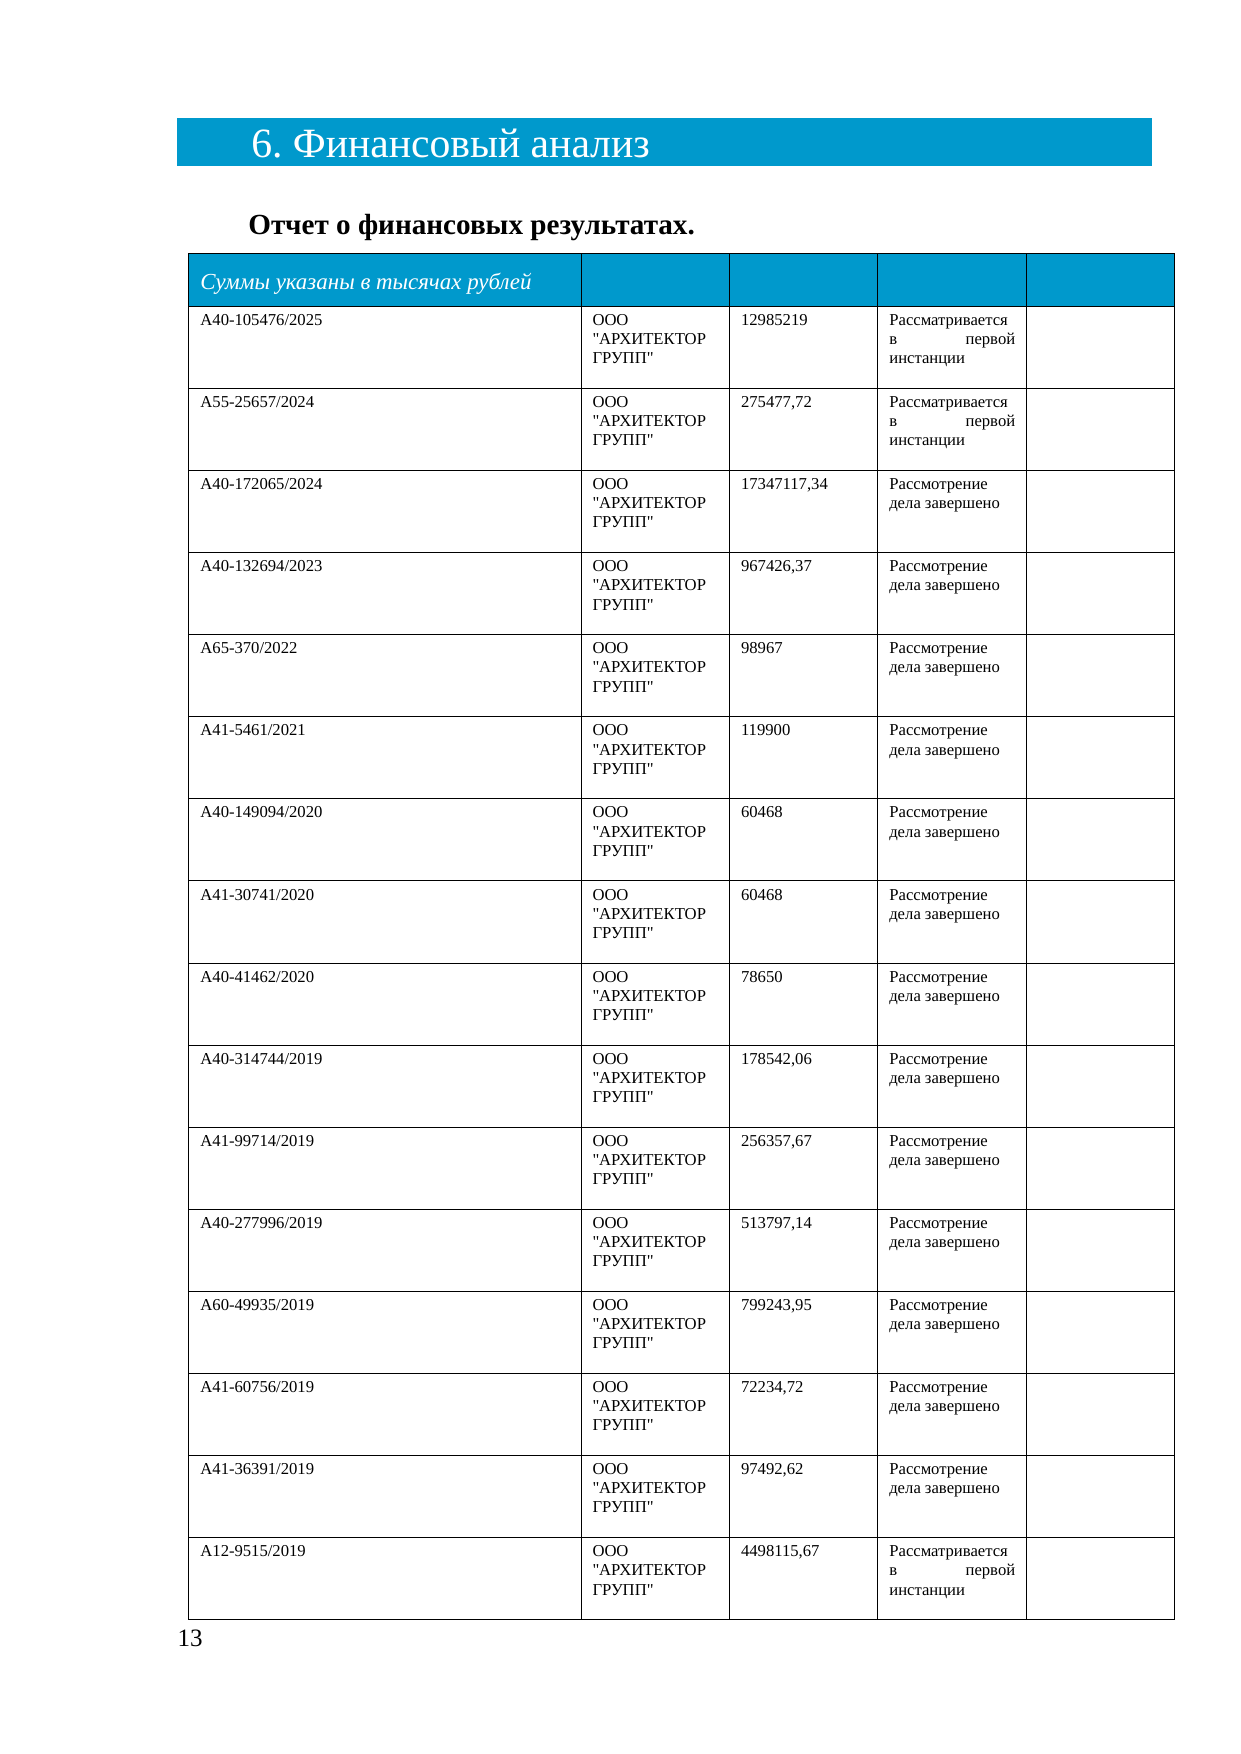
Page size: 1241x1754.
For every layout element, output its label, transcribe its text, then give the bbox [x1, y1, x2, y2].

table_cell Рассмотрение дела завершено [878, 1046, 1026, 1127]
table_cell [1027, 964, 1174, 1044]
table_cell [1027, 471, 1174, 552]
table_cell Рассмотрение дела завершено [878, 964, 1026, 1044]
table_cell 4498115,67 [730, 1538, 877, 1619]
table_cell ООО "АРХИТЕКТОР ГРУПП" [582, 717, 729, 798]
table_cell А41-5461/2021 [189, 717, 581, 798]
table_cell 119900 [730, 717, 877, 798]
table_cell [1027, 1374, 1174, 1455]
subtitle 6. Финансовый анализ [177, 118, 1152, 166]
table_header [582, 254, 729, 306]
table_cell А41-60756/2019 [189, 1374, 581, 1455]
table_cell Рассмотрение дела завершено [878, 1128, 1026, 1209]
table_cell Рассмотрение дела завершено [878, 1210, 1026, 1291]
table_cell А41-30741/2020 [189, 881, 581, 962]
table_cell 178542,06 [730, 1046, 877, 1127]
table_cell Рассмотрение дела завершено [878, 1292, 1026, 1373]
table_cell 513797,14 [730, 1210, 877, 1291]
table_cell 78650 [730, 964, 877, 1044]
table_header [730, 254, 877, 306]
table_cell [1027, 553, 1174, 634]
table_cell Рассматривается в первой инстанции [878, 1538, 1026, 1619]
table_cell ООО "АРХИТЕКТОР ГРУПП" [582, 471, 729, 552]
table_cell ООО "АРХИТЕКТОР ГРУПП" [582, 389, 729, 470]
table_cell 967426,37 [730, 553, 877, 634]
table_cell 17347117,34 [730, 471, 877, 552]
table_cell А40-314744/2019 [189, 1046, 581, 1127]
table_cell 60468 [730, 799, 877, 880]
table_cell Рассмотрение дела завершено [878, 471, 1026, 552]
table_cell [1027, 881, 1174, 962]
table_cell [1027, 799, 1174, 880]
table_cell А55-25657/2024 [189, 389, 581, 470]
table_cell ООО "АРХИТЕКТОР ГРУПП" [582, 1456, 729, 1537]
table_cell 72234,72 [730, 1374, 877, 1455]
table_cell ООО "АРХИТЕКТОР ГРУПП" [582, 1046, 729, 1127]
table_cell [1027, 1128, 1174, 1209]
table_cell Рассмотрение дела завершено [878, 717, 1026, 798]
table_cell ООО "АРХИТЕКТОР ГРУПП" [582, 1374, 729, 1455]
table_header [878, 254, 1026, 306]
table_cell [1027, 1456, 1174, 1537]
table_cell [1027, 1538, 1174, 1619]
table_cell А40-149094/2020 [189, 799, 581, 880]
table_cell ООО "АРХИТЕКТОР ГРУПП" [582, 1128, 729, 1209]
table_cell А40-41462/2020 [189, 964, 581, 1044]
table_cell А41-36391/2019 [189, 1456, 581, 1537]
table_cell Рассматривается в первой инстанции [878, 307, 1026, 388]
table_cell ООО "АРХИТЕКТОР ГРУПП" [582, 1292, 729, 1373]
table_cell Рассмотрение дела завершено [878, 553, 1026, 634]
table_cell [1027, 1210, 1174, 1291]
table_cell 60468 [730, 881, 877, 962]
table_cell ООО "АРХИТЕКТОР ГРУПП" [582, 307, 729, 388]
table_cell А40-132694/2023 [189, 553, 581, 634]
table_cell А60-49935/2019 [189, 1292, 581, 1373]
table_cell Рассмотрение дела завершено [878, 635, 1026, 716]
table_header [1027, 254, 1174, 306]
table_cell А12-9515/2019 [189, 1538, 581, 1619]
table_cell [582, 1538, 729, 1619]
table_cell Рассматривается в первой инстанции [878, 389, 1026, 470]
table_cell 97492,62 [730, 1456, 877, 1537]
table_cell А65-370/2022 [189, 635, 581, 716]
table_cell 275477,72 [730, 389, 877, 470]
table_cell 12985219 [730, 307, 877, 388]
table_header Суммы указаны в тысячах рублей [189, 254, 581, 306]
table_cell 98967 [730, 635, 877, 716]
table_cell [1027, 307, 1174, 388]
table_cell ООО "АРХИТЕКТОР ГРУПП" [582, 635, 729, 716]
table_cell Рассмотрение дела завершено [878, 799, 1026, 880]
table_cell 799243,95 [730, 1292, 877, 1373]
table_cell ООО "АРХИТЕКТОР ГРУПП" [582, 553, 729, 634]
table_cell Рассмотрение дела завершено [878, 881, 1026, 962]
table_cell ООО "АРХИТЕКТОР ГРУПП" [582, 964, 729, 1044]
table_cell А40-277996/2019 [189, 1210, 581, 1291]
subtitle Отчет о финансовых результатах. [248, 207, 1152, 241]
table_cell Рассмотрение дела завершено [878, 1456, 1026, 1537]
table_cell ООО "АРХИТЕКТОР ГРУПП" [582, 1210, 729, 1291]
table_cell А40-172065/2024 [189, 471, 581, 552]
table_cell А40-105476/2025 [189, 307, 581, 388]
table_cell [1027, 1046, 1174, 1127]
table_cell [1027, 389, 1174, 470]
table_cell [1027, 717, 1174, 798]
table_cell [1027, 635, 1174, 716]
table_cell ООО "АРХИТЕКТОР ГРУПП" [582, 881, 729, 962]
table_cell Рассмотрение дела завершено [878, 1374, 1026, 1455]
table_cell 256357,67 [730, 1128, 877, 1209]
table_cell А41-99714/2019 [189, 1128, 581, 1209]
table_cell ООО "АРХИТЕКТОР ГРУПП" [582, 799, 729, 880]
table_cell [1027, 1292, 1174, 1373]
